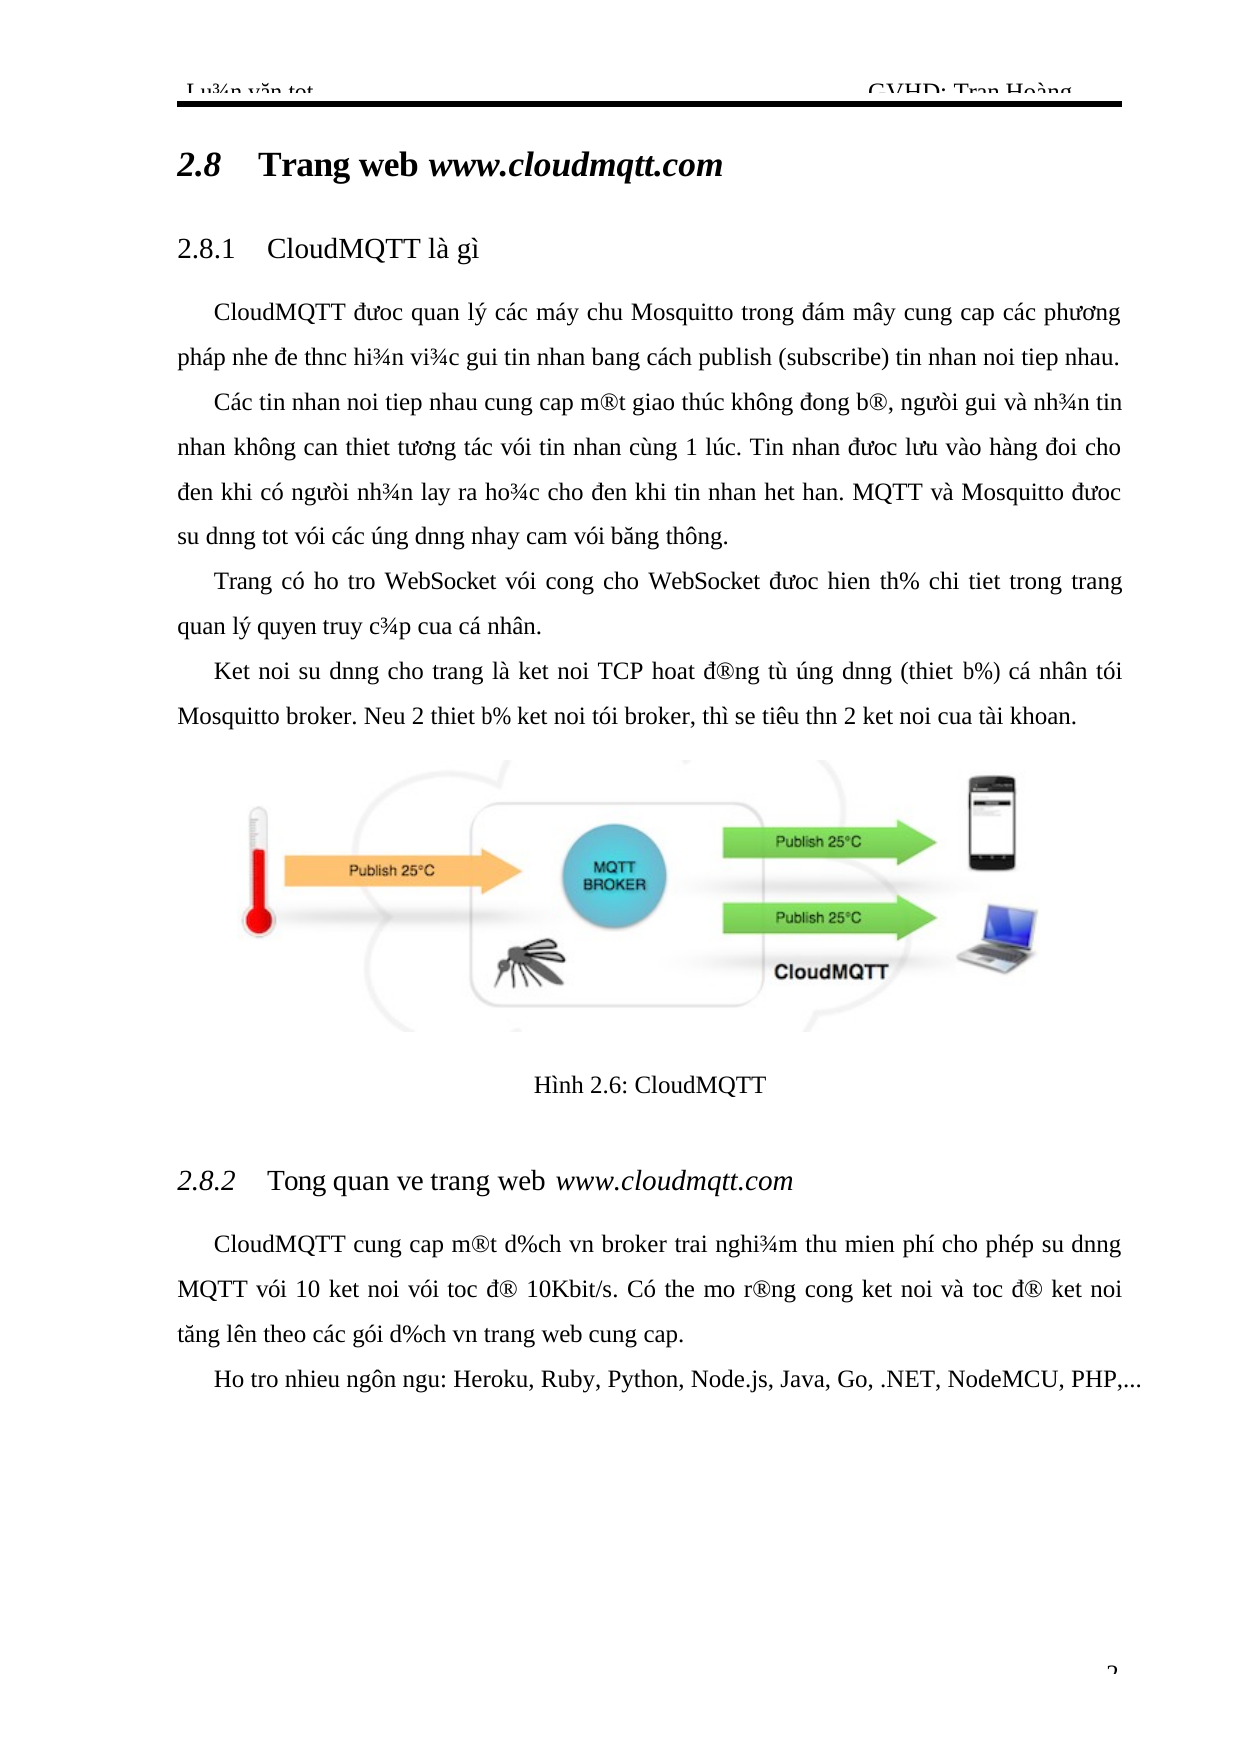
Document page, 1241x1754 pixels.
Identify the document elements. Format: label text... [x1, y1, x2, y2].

text Ho tro nhieu ngôn ngu: Heroku, Ruby, Python, Node.js, Java, Go, .NET, NodeMCU, PHP,... [214, 1364, 1240, 1392]
text Ket noi su dnng cho trang là ket noi TCP hoat đ®ng tù úng dnng (thiet b%) cá nhân tói Mosquitto broker. Neu 2 thiet b% ket noi tói broker, thì se tiêu thn 2 ket noi cua tài khoan. [177, 656, 1122, 729]
picture [237, 760, 1041, 1032]
text CloudMQTT đưoc quan lý các máy chu Mosquitto trong đám mây cung cap các phương pháp nhe đe thnc hi¾n vi¾c gui tin nhan bang cách publish (subscribe) tin nhan noi tiep nhau. [177, 297, 1122, 371]
subtitle CloudMQTT là gì [177, 232, 1240, 265]
text CloudMQTT cung cap m®t d%ch vn broker trai nghi¾m thu mien phí cho phép su dnng MQTT vói 10 ket noi vói toc đ® 10Kbit/s. Có the mo r®ng cong ket noi và toc đ® ket noi tăng lên theo các gói d%ch vn trang web cung cap. [177, 1229, 1122, 1348]
text Các tin nhan noi tiep nhau cung cap m®t giao thúc không đong b®, ngưòi gui và nh¾n tin nhan không can thiet tương tác vói tin nhan cùng 1 lúc. Tin nhan đưoc lưu vào hàng đoi cho đen khi có ngưòi nh¾n lay ra ho¾c cho đen khi tin nhan het han. MQTT và Mosquitto đưoc su dnng tot vói các úng dnng nhay cam vói băng thông. [177, 387, 1122, 550]
list Tong quan ve trang web www.cloudmqtt.com [177, 1163, 1240, 1197]
list Trang web www.cloudmqtt.com [177, 144, 1240, 184]
text Trang có ho tro WebSocket vói cong cho WebSocket đưoc hien th% chi tiet trong trang quan lý quyen truy c¾p cua cá nhân. [177, 566, 1122, 640]
text Hình 2.6: CloudMQTT [534, 1070, 1240, 1099]
